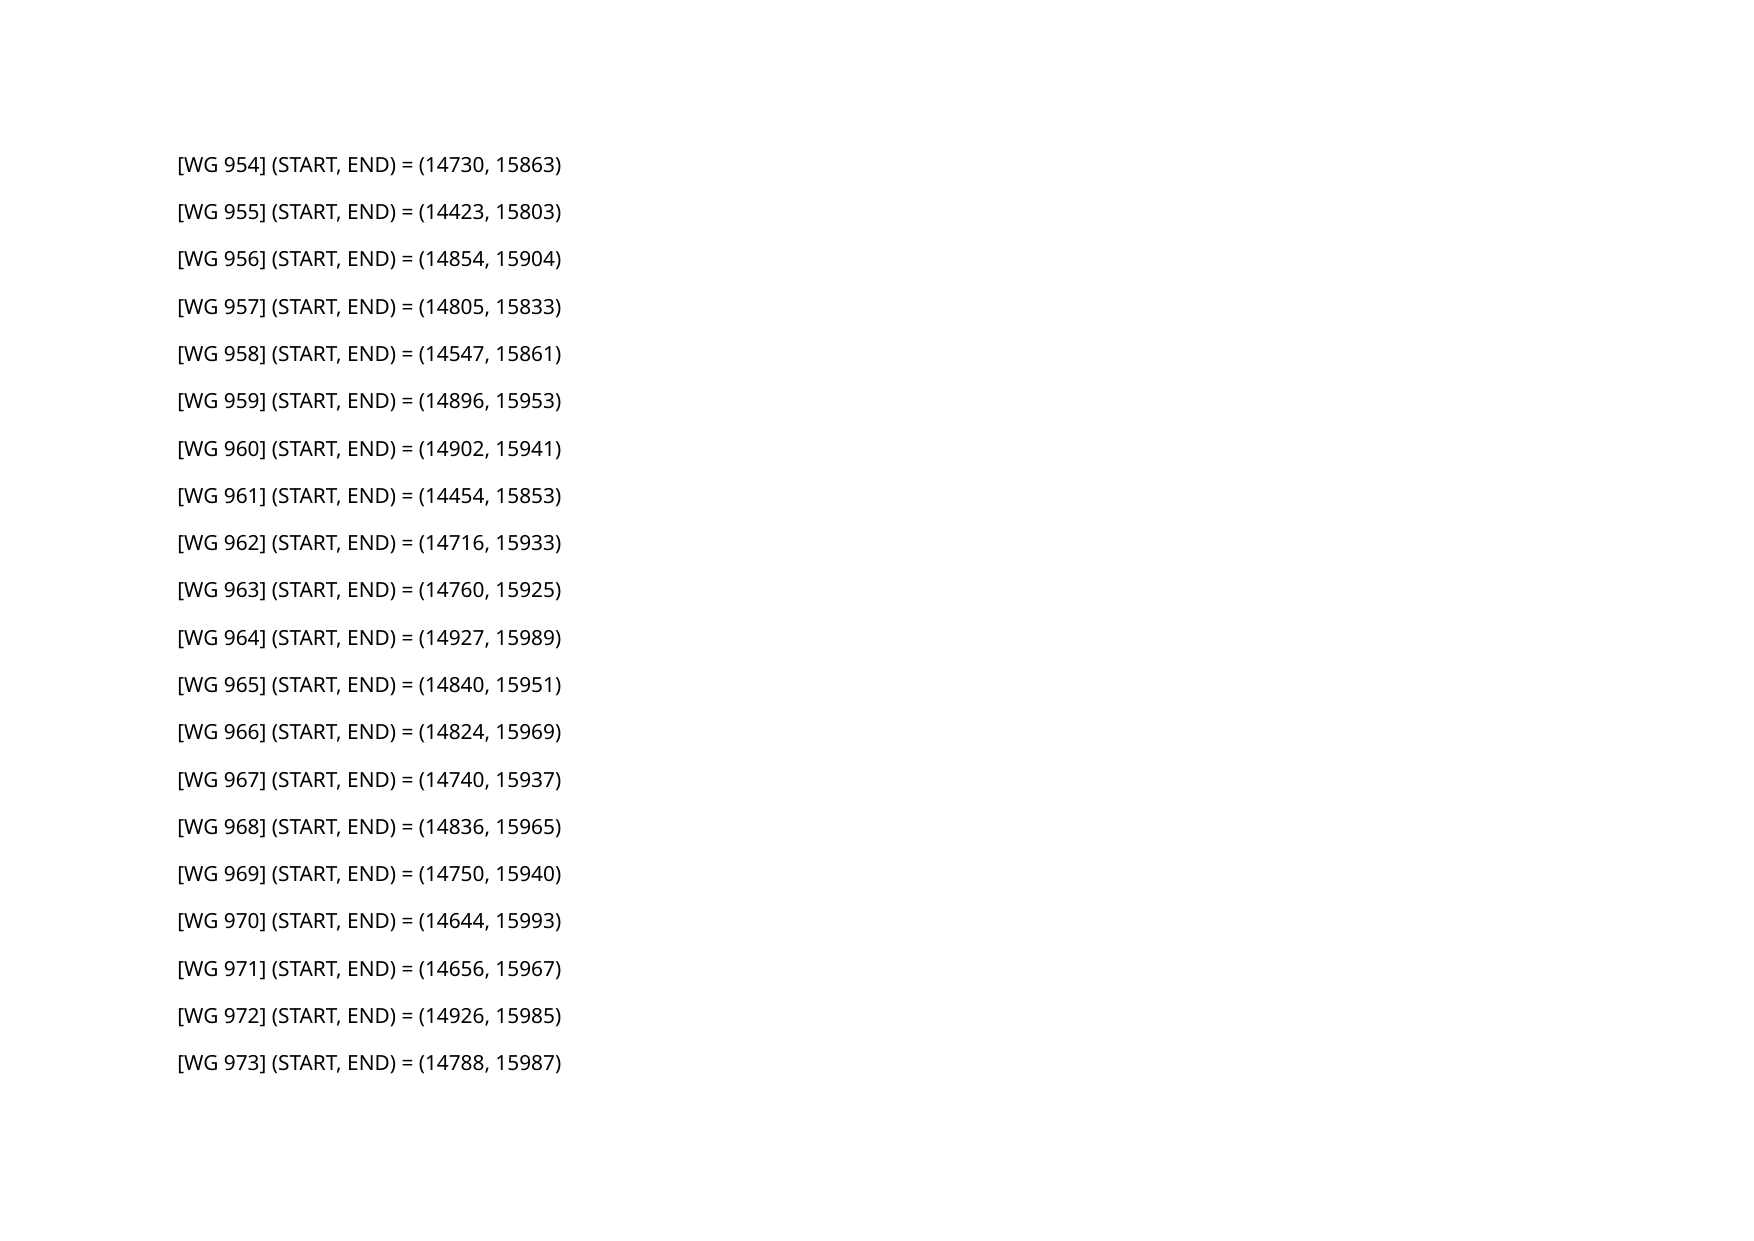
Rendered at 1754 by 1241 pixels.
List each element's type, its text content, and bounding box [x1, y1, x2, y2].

text [WG 968] (START, END) = (14836, 15965) [150, 812, 1577, 841]
text [WG 972] (START, END) = (14926, 15985) [150, 1001, 1577, 1030]
text [WG 962] (START, END) = (14716, 15933) [150, 528, 1577, 557]
text [WG 973] (START, END) = (14788, 15987) [150, 1048, 1577, 1077]
text [WG 960] (START, END) = (14902, 15941) [150, 434, 1577, 462]
text [WG 970] (START, END) = (14644, 15993) [150, 907, 1577, 935]
text [WG 957] (START, END) = (14805, 15833) [150, 292, 1577, 320]
text [WG 971] (START, END) = (14656, 15967) [150, 954, 1577, 982]
text [WG 967] (START, END) = (14740, 15937) [150, 765, 1577, 793]
text [WG 966] (START, END) = (14824, 15969) [150, 717, 1577, 746]
text [WG 963] (START, END) = (14760, 15925) [150, 576, 1577, 604]
text [WG 954] (START, END) = (14730, 15863) [150, 150, 1577, 178]
text [WG 956] (START, END) = (14854, 15904) [150, 244, 1577, 273]
text [WG 955] (START, END) = (14423, 15803) [150, 197, 1577, 226]
text [WG 964] (START, END) = (14927, 15989) [150, 623, 1577, 651]
text [WG 959] (START, END) = (14896, 15953) [150, 386, 1577, 415]
text [WG 969] (START, END) = (14750, 15940) [150, 859, 1577, 888]
text [WG 965] (START, END) = (14840, 15951) [150, 670, 1577, 699]
text [WG 961] (START, END) = (14454, 15853) [150, 481, 1577, 509]
text [WG 958] (START, END) = (14547, 15861) [150, 339, 1577, 368]
